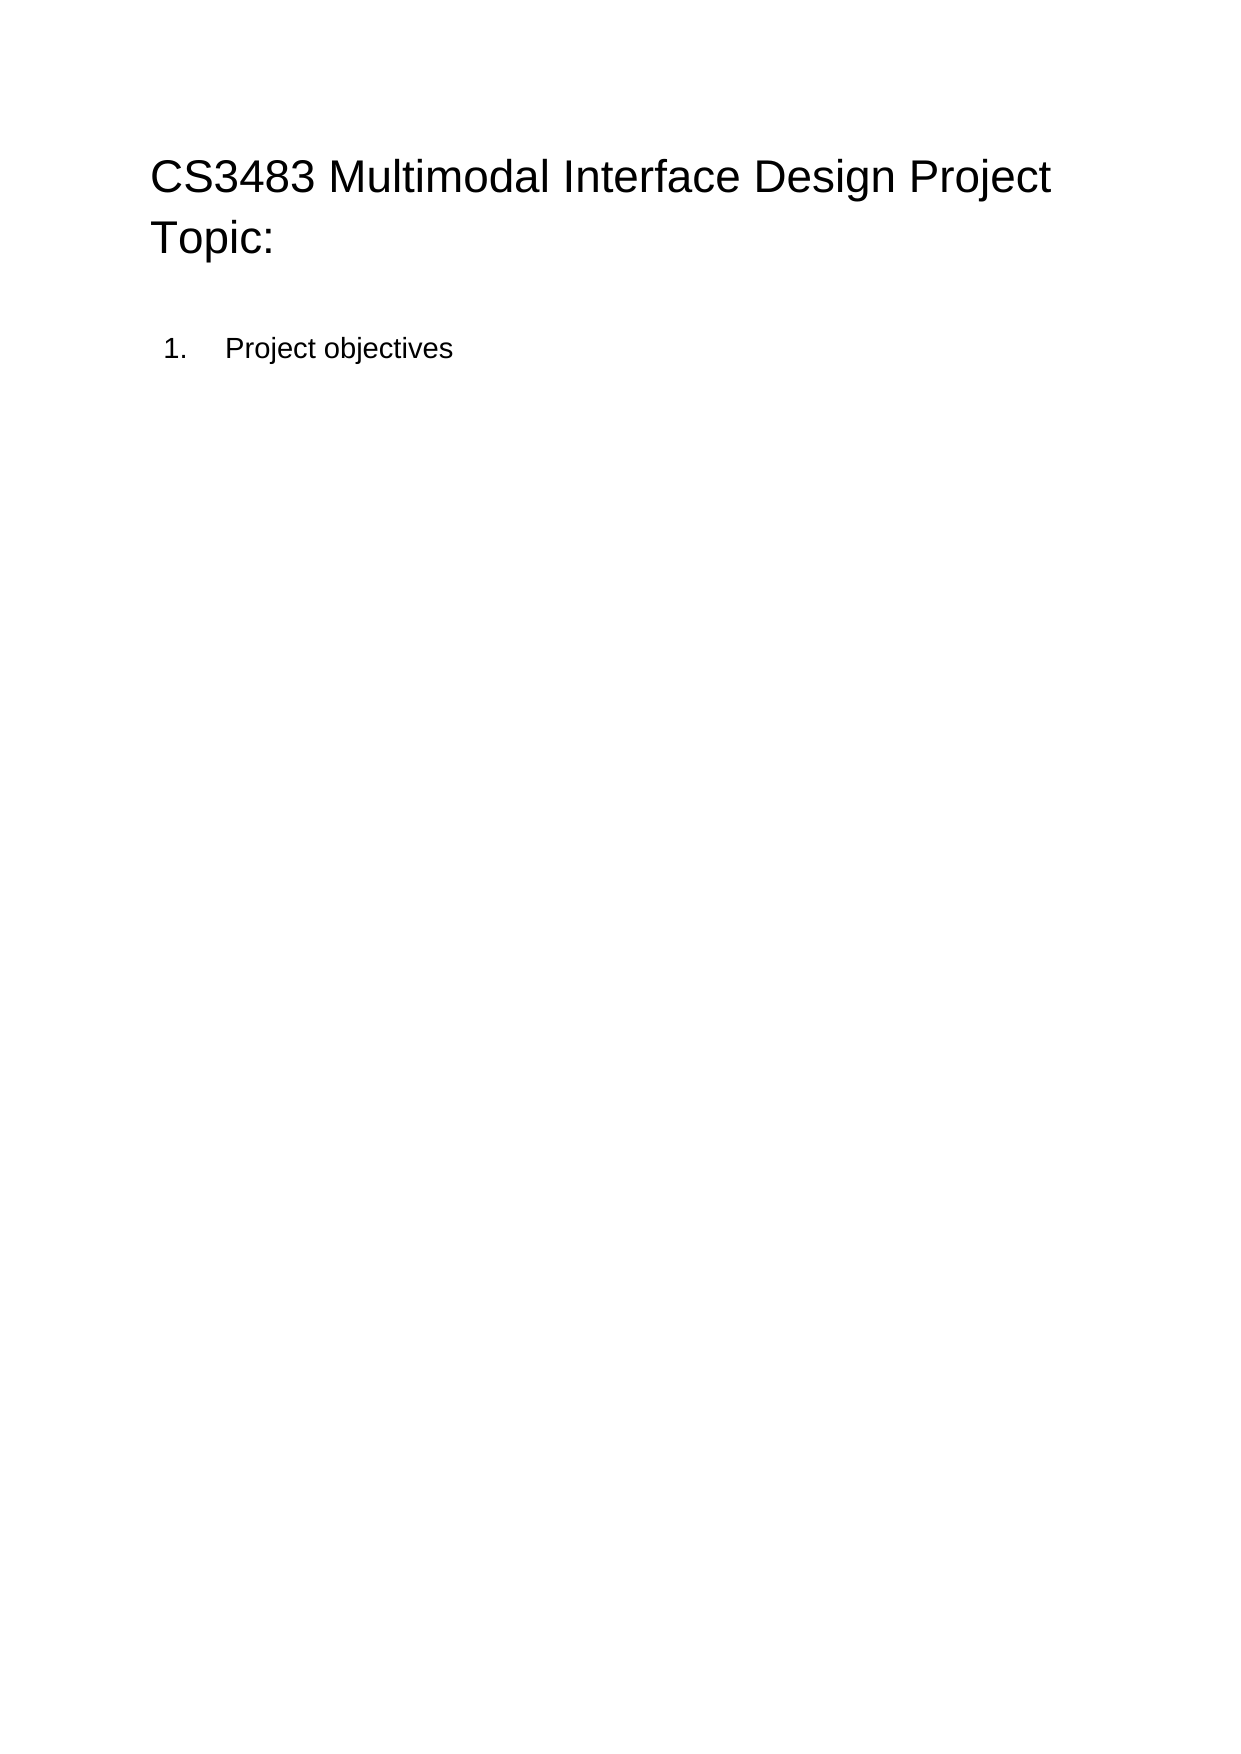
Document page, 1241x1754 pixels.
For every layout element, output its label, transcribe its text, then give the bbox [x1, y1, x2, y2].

text CS3483 Multimodal Interface Design Project [150, 150, 1090, 203]
text Topic: [150, 211, 1090, 263]
list Project objectives [187, 332, 1090, 365]
